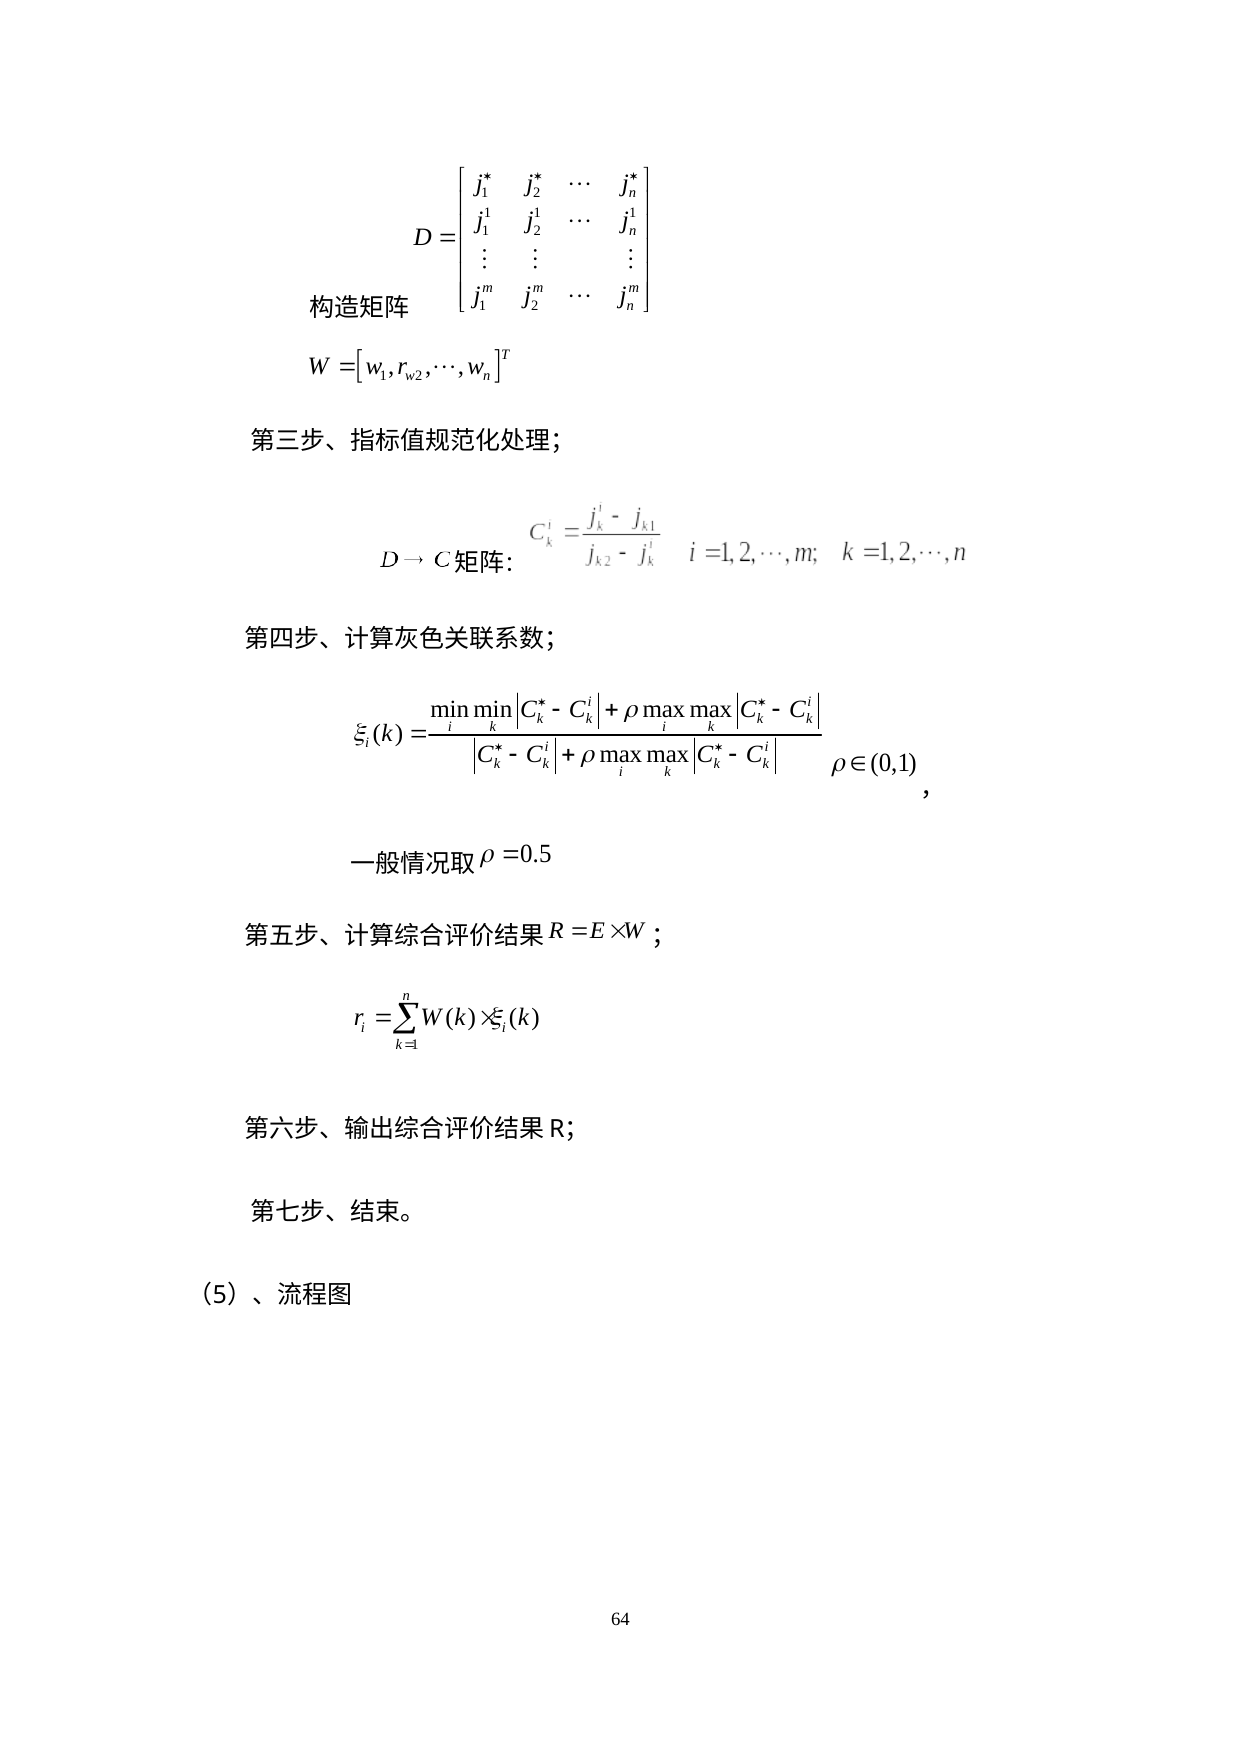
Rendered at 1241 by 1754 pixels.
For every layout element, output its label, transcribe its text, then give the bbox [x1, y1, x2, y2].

text 构造矩阵 [187, 162, 1053, 324]
text 第五步、计算综合评价结果； [187, 901, 1053, 966]
text 第六步、输出综合评价结果R； [187, 1094, 1053, 1159]
text 第七步、结束。 [187, 1177, 1053, 1242]
text 矩阵： [187, 489, 1053, 586]
text 一般情况取 [187, 827, 1053, 892]
text ， [187, 688, 1053, 818]
text 第四步、计算灰色关联系数； [187, 604, 1053, 669]
text 第三步、指标值规范化处理； [187, 406, 1053, 471]
text （5）、流程图 [187, 1260, 1053, 1325]
